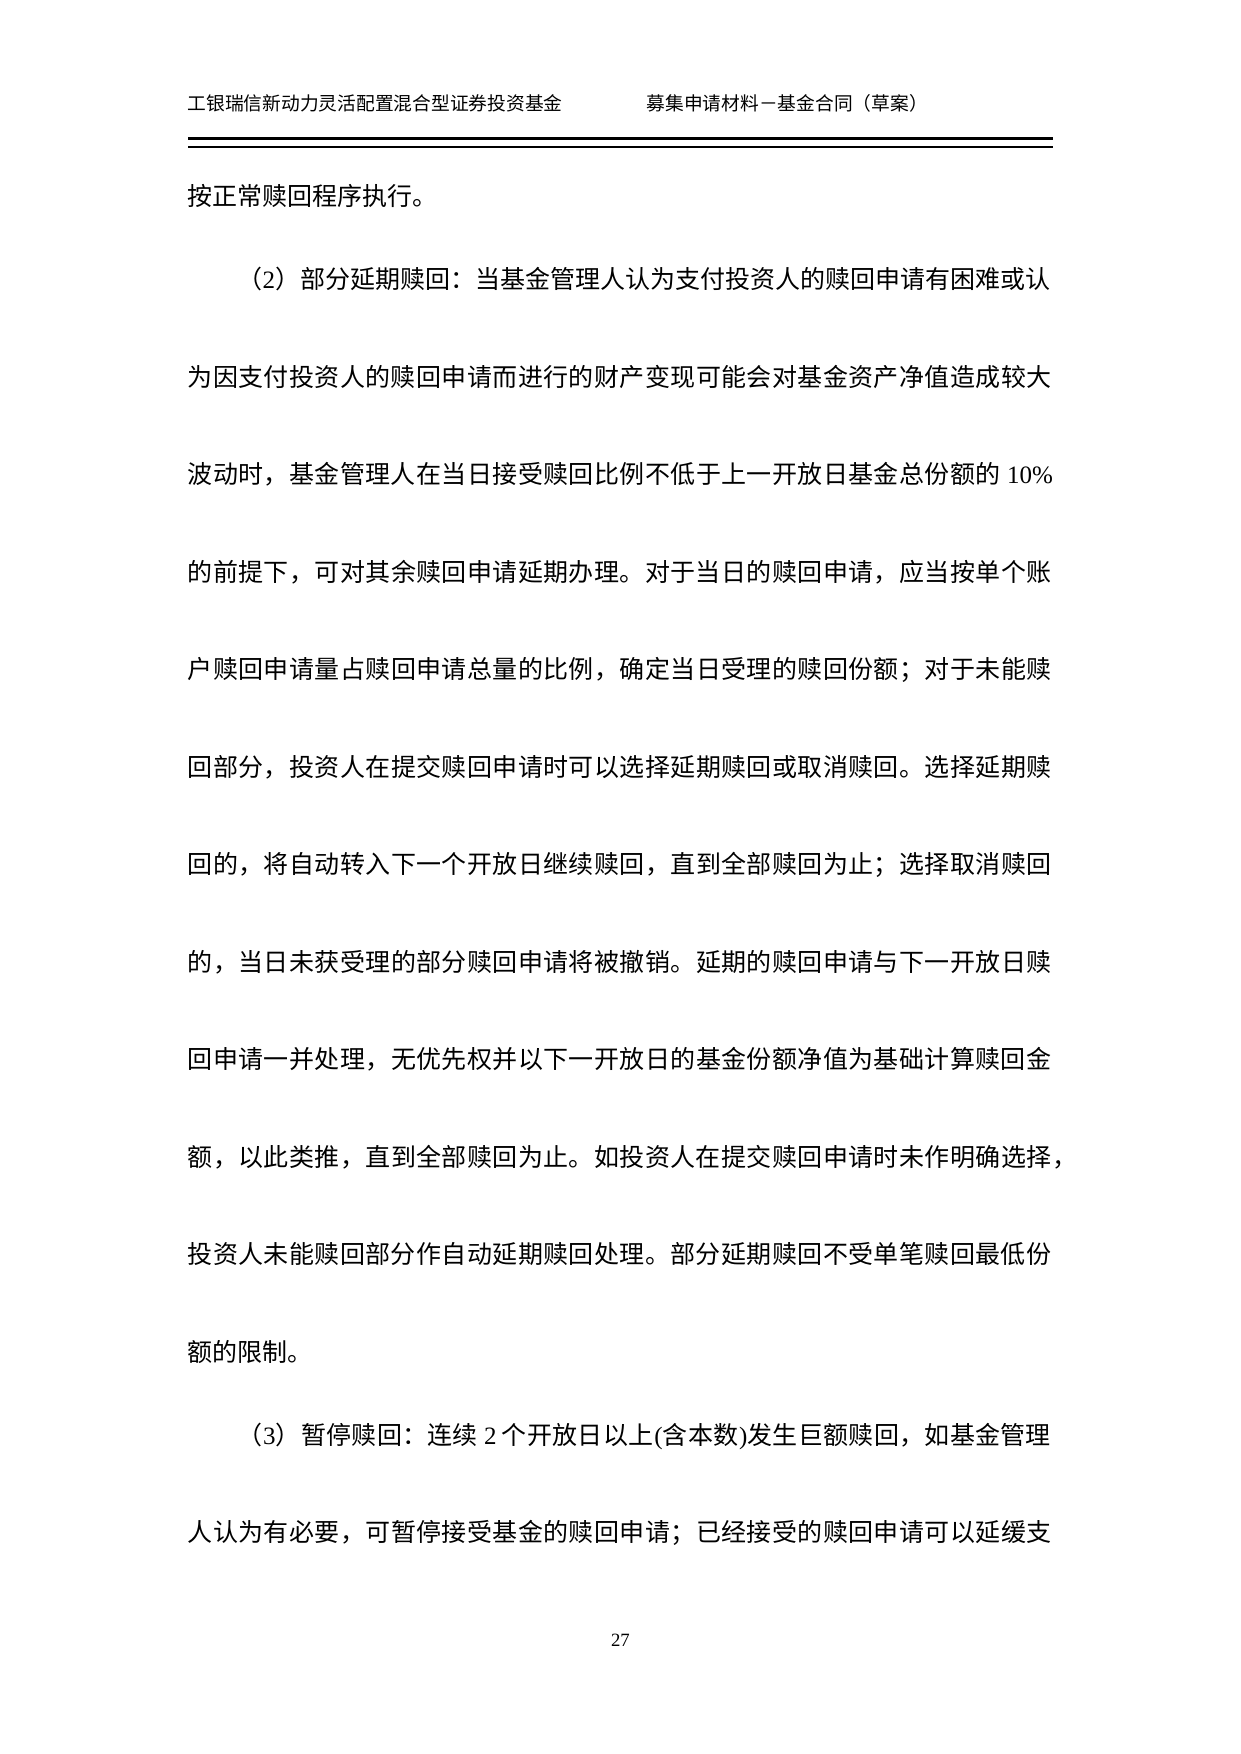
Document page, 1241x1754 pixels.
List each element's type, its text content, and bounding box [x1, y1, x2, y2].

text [187, 1401, 1053, 1563]
text （2）部分延期赎回：当基金管理人认为支付投资人的赎回申请有困难或认为因支付投资人的赎回申请而进行的财产变现可能会对基金资产净值造成较大波动时，基金管理人在当日接受赎回比例不低于上一开放日基金总份额的10%的前提下，可对其余赎回申请延期办理。对于当日的赎回申请，应当按单个账户赎回申请量占赎回申请总量的比例，确定当日受理的赎回份额；对于未能赎回部分，投资人在提交赎回申请时可以选择延期赎回或取消赎回。选择延期赎回的，将自动转入下一个开放日继续赎回，直到全部赎回为止；选择取消赎回的，当日未获受理的部分赎回申请将被撤销。延期的赎回申请与下一开放日赎回申请一并处理，无优先权并以下一开放日的基金份额净值为基础计算赎回金额，以此类推，直到全部赎回为止。如投资人在提交赎回申请时未作明确选择，投资人未能赎回部分作自动延期赎回处理。部分延期赎回不受单笔赎回最低份额的限制。 [187, 245, 1053, 1383]
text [187, 162, 1053, 227]
